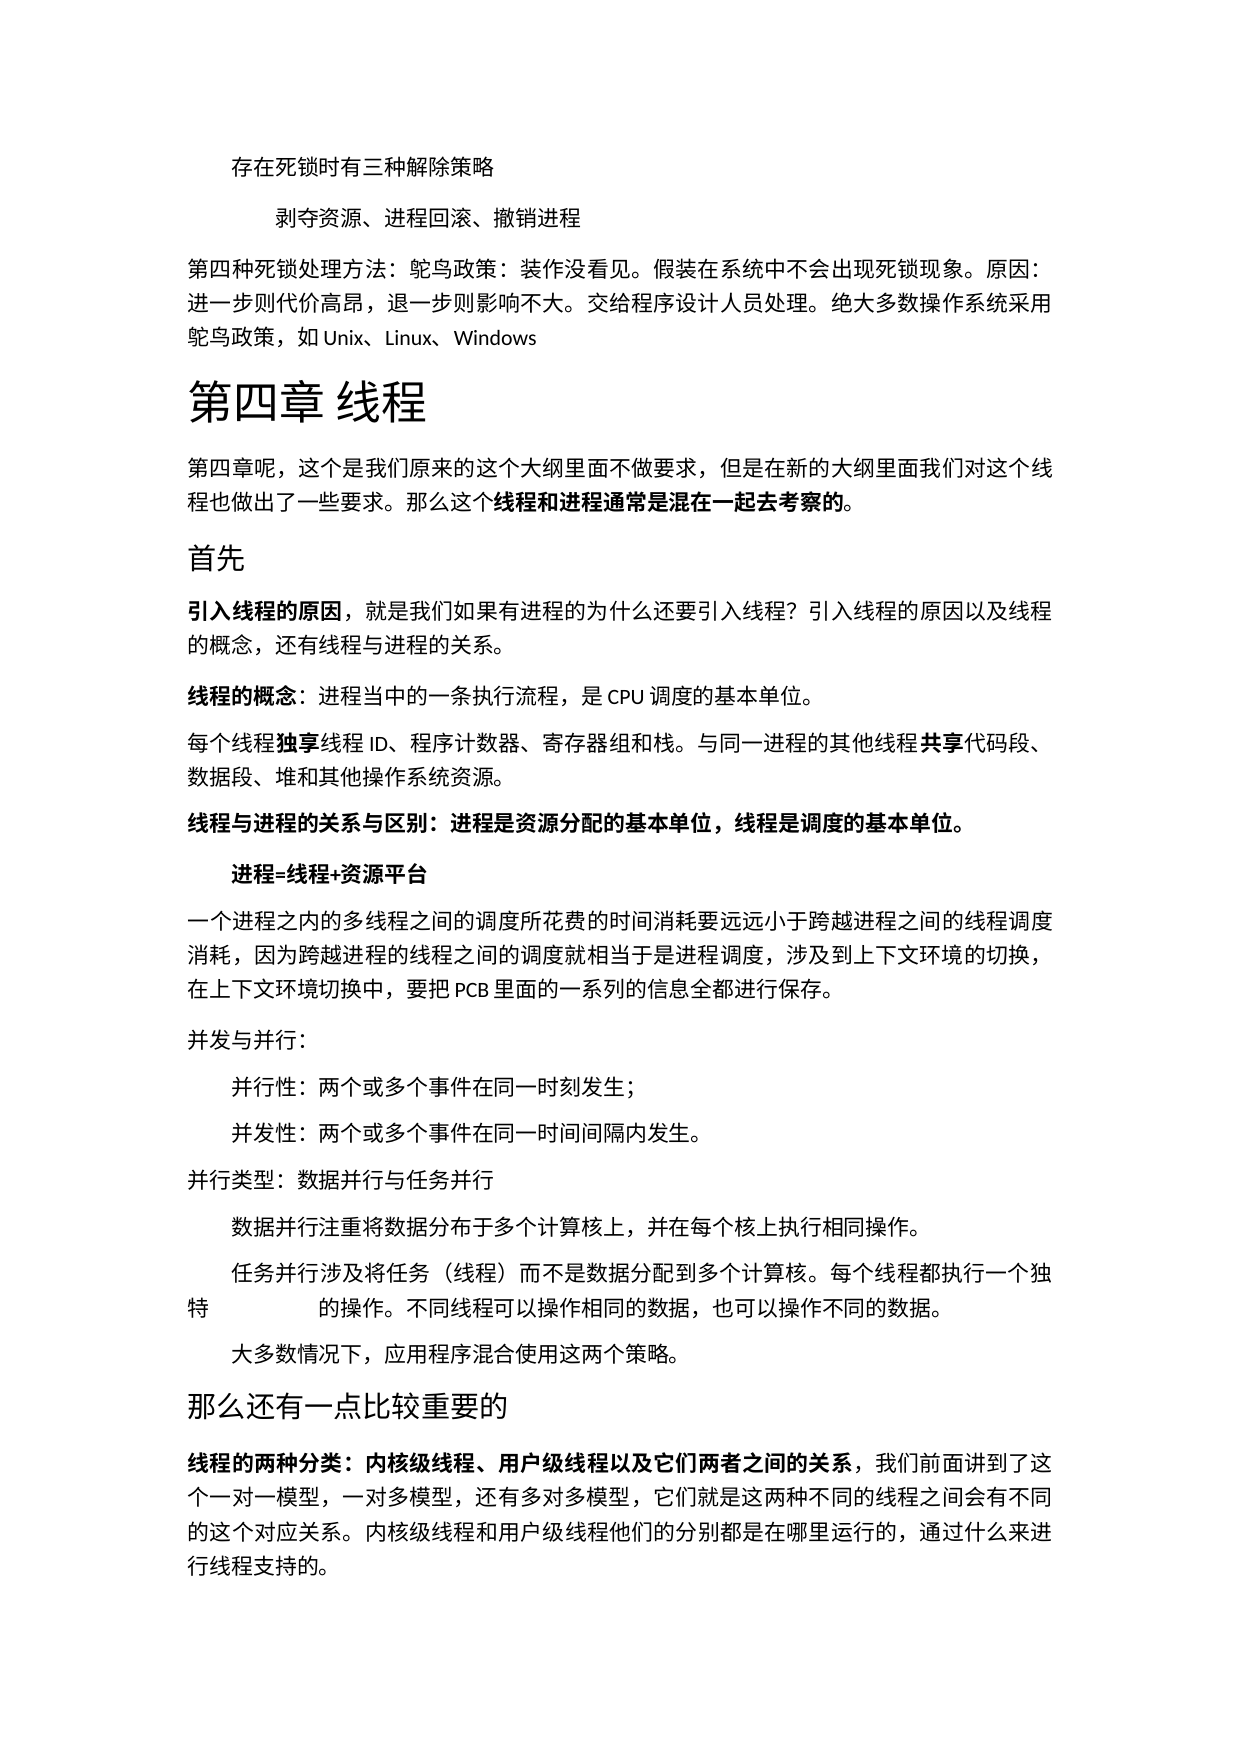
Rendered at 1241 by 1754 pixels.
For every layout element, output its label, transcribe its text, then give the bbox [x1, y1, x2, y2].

text 线程与进程的关系与区别：进程是资源分配的基本单位，线程是调度的基本单位。 [187, 806, 1053, 838]
text 引入线程的原因，就是我们如果有进程的为什么还要引入线程？引入线程的原因以及线程的概念，还有线程与进程的关系。 [187, 594, 1053, 660]
text 剥夺资源、进程回滚、撤销进程 [231, 201, 1053, 232]
text 并发性：两个或多个事件在同一时间间隔内发生。 [187, 1116, 1053, 1148]
text 线程的两种分类：内核级线程、用户级线程以及它们两者之间的关系，我们前面讲到了这个一对一模型，一对多模型，还有多对多模型，它们就是这两种不同的线程之间会有不同的这个对应关系。内核级线程和用户级线程他们的分别都是在哪里运行的，通过什么来进行线程支持的。 [187, 1446, 1053, 1580]
text 并行性：两个或多个事件在同一时刻发生； [187, 1070, 1053, 1101]
text 第四章呢，这个是我们原来的这个大纲里面不做要求，但是在新的大纲里面我们对这个线程也做出了一些要求。那么这个线程和进程通常是混在一起去考察的。 [187, 451, 1053, 517]
text 数据并行注重将数据分布于多个计算核上，并在每个核上执行相同操作。 [187, 1210, 1053, 1241]
text 大多数情况下，应用程序混合使用这两个策略。 [187, 1337, 1053, 1369]
text 线程的概念：进程当中的一条执行流程，是CPU调度的基本单位。 [187, 679, 1053, 711]
text 首先 [187, 536, 1053, 578]
text 第四种死锁处理方法：鸵鸟政策：装作没看见。假装在系统中不会出现死锁现象。原因：进一步则代价高昂，退一步则影响不大。交给程序设计人员处理。绝大多数操作系统采用鸵鸟政策，如Unix、Linux、Windows [187, 252, 1053, 352]
text 那么还有一点比较重要的 [187, 1384, 1053, 1426]
text 任务并行涉及将任务（线程）而不是数据分配到多个计算核。每个线程都执行一个独特 的操作。不同线程可以操作相同的数据，也可以操作不同的数据。 [187, 1256, 1053, 1322]
text 第四章 线程 [187, 367, 1053, 433]
text 进程=线程+资源平台 [187, 857, 1053, 889]
text 一个进程之内的多线程之间的调度所花费的时间消耗要远远小于跨越进程之间的线程调度消耗，因为跨越进程的线程之间的调度就相当于是进程调度，涉及到上下文环境的切换，在上下文环境切换中，要把PCB里面的一系列的信息全都进行保存。 [187, 904, 1053, 1004]
text 并行类型：数据并行与任务并行 [187, 1163, 1053, 1195]
text 每个线程独享线程ID、程序计数器、寄存器组和栈。与同一进程的其他线程共享代码段、数据段、堆和其他操作系统资源。 [187, 726, 1053, 791]
text 存在死锁时有三种解除策略 [187, 150, 1053, 182]
text 并发与并行： [187, 1023, 1053, 1055]
